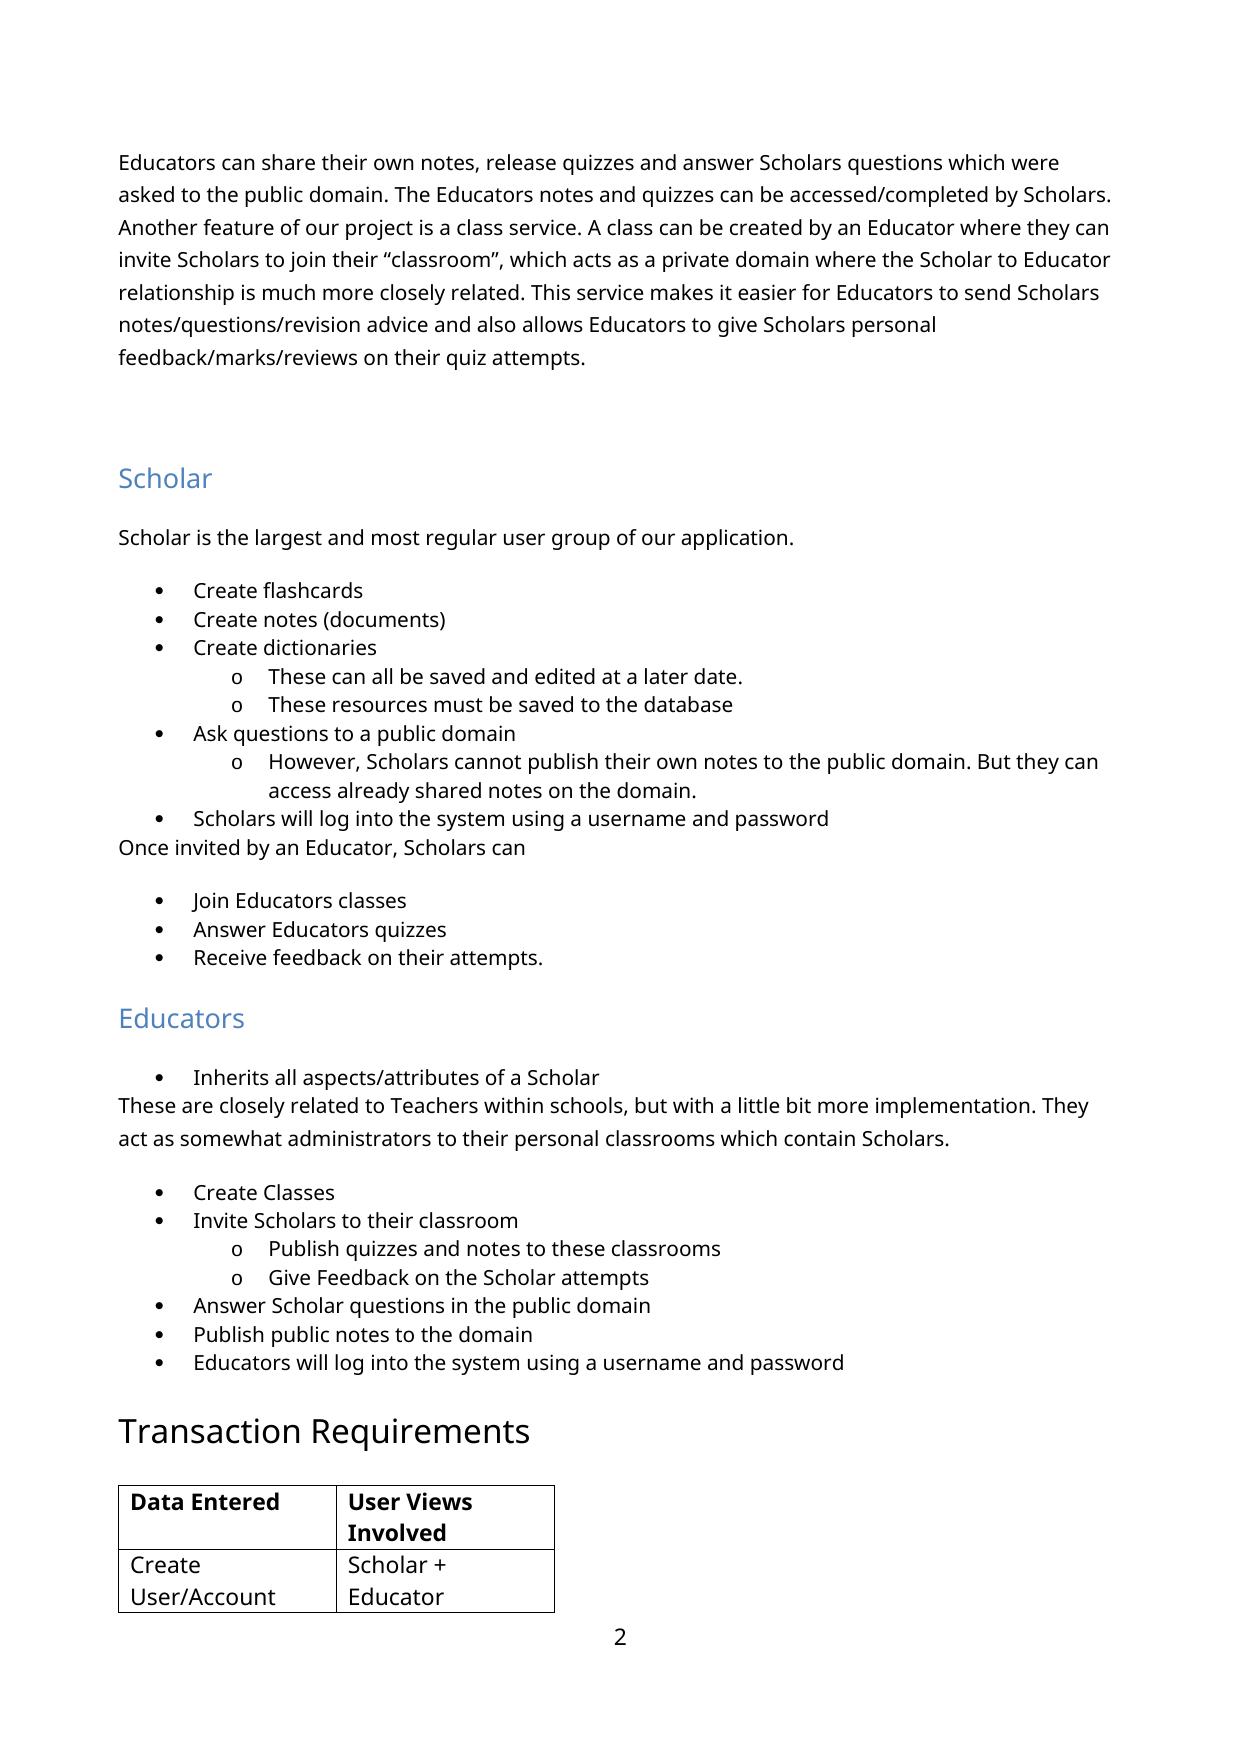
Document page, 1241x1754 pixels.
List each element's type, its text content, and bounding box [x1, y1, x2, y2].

list Scholars will log into the system using a username and password [156, 804, 1122, 833]
text Once invited by an Educator, Scholars can [118, 833, 1122, 861]
list Answer Scholar questions in the public domain [156, 1292, 1122, 1320]
list Ask questions to a public domain [156, 719, 1122, 747]
table_header User Views Involved [337, 1486, 554, 1548]
text Educators [118, 1000, 1122, 1037]
list These resources must be saved to the database [231, 690, 1122, 719]
list Create notes (documents) [156, 605, 1122, 633]
list Publish quizzes and notes to these classrooms [231, 1234, 1122, 1263]
text Scholar is the largest and most regular user group of our application. [118, 523, 1122, 552]
list Invite Scholars to their classroom [156, 1206, 1122, 1234]
list Answer Educators quizzes [156, 915, 1122, 943]
table_header Data Entered [119, 1486, 336, 1548]
list Create flashcards [156, 577, 1122, 605]
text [118, 148, 1122, 372]
list Join Educators classes [156, 886, 1122, 915]
list Create dictionaries [156, 633, 1122, 662]
text These are closely related to Teachers within schools, but with a little bit more implementation. They act as somewhat administrators to their personal classrooms which contain Scholars. [118, 1092, 1122, 1153]
list Give Feedback on the Scholar attempts [231, 1263, 1122, 1292]
list Create Classes [156, 1178, 1122, 1206]
list Inherits all aspects/attributes of a Scholar [156, 1063, 1122, 1092]
list However, Scholars cannot publish their own notes to the public domain. But they can access already shared notes on the domain. [231, 747, 1122, 804]
table_cell Create User/Account [119, 1550, 336, 1612]
table_cell Scholar + Educator [337, 1550, 554, 1612]
list Receive feedback on their attempts. [156, 943, 1122, 972]
list These can all be saved and edited at a later date. [231, 662, 1122, 690]
list Publish public notes to the domain [156, 1320, 1122, 1348]
text Scholar [118, 460, 1122, 497]
text Transaction Requirements [118, 1408, 1122, 1454]
list Educators will log into the system using a username and password [156, 1348, 1122, 1377]
